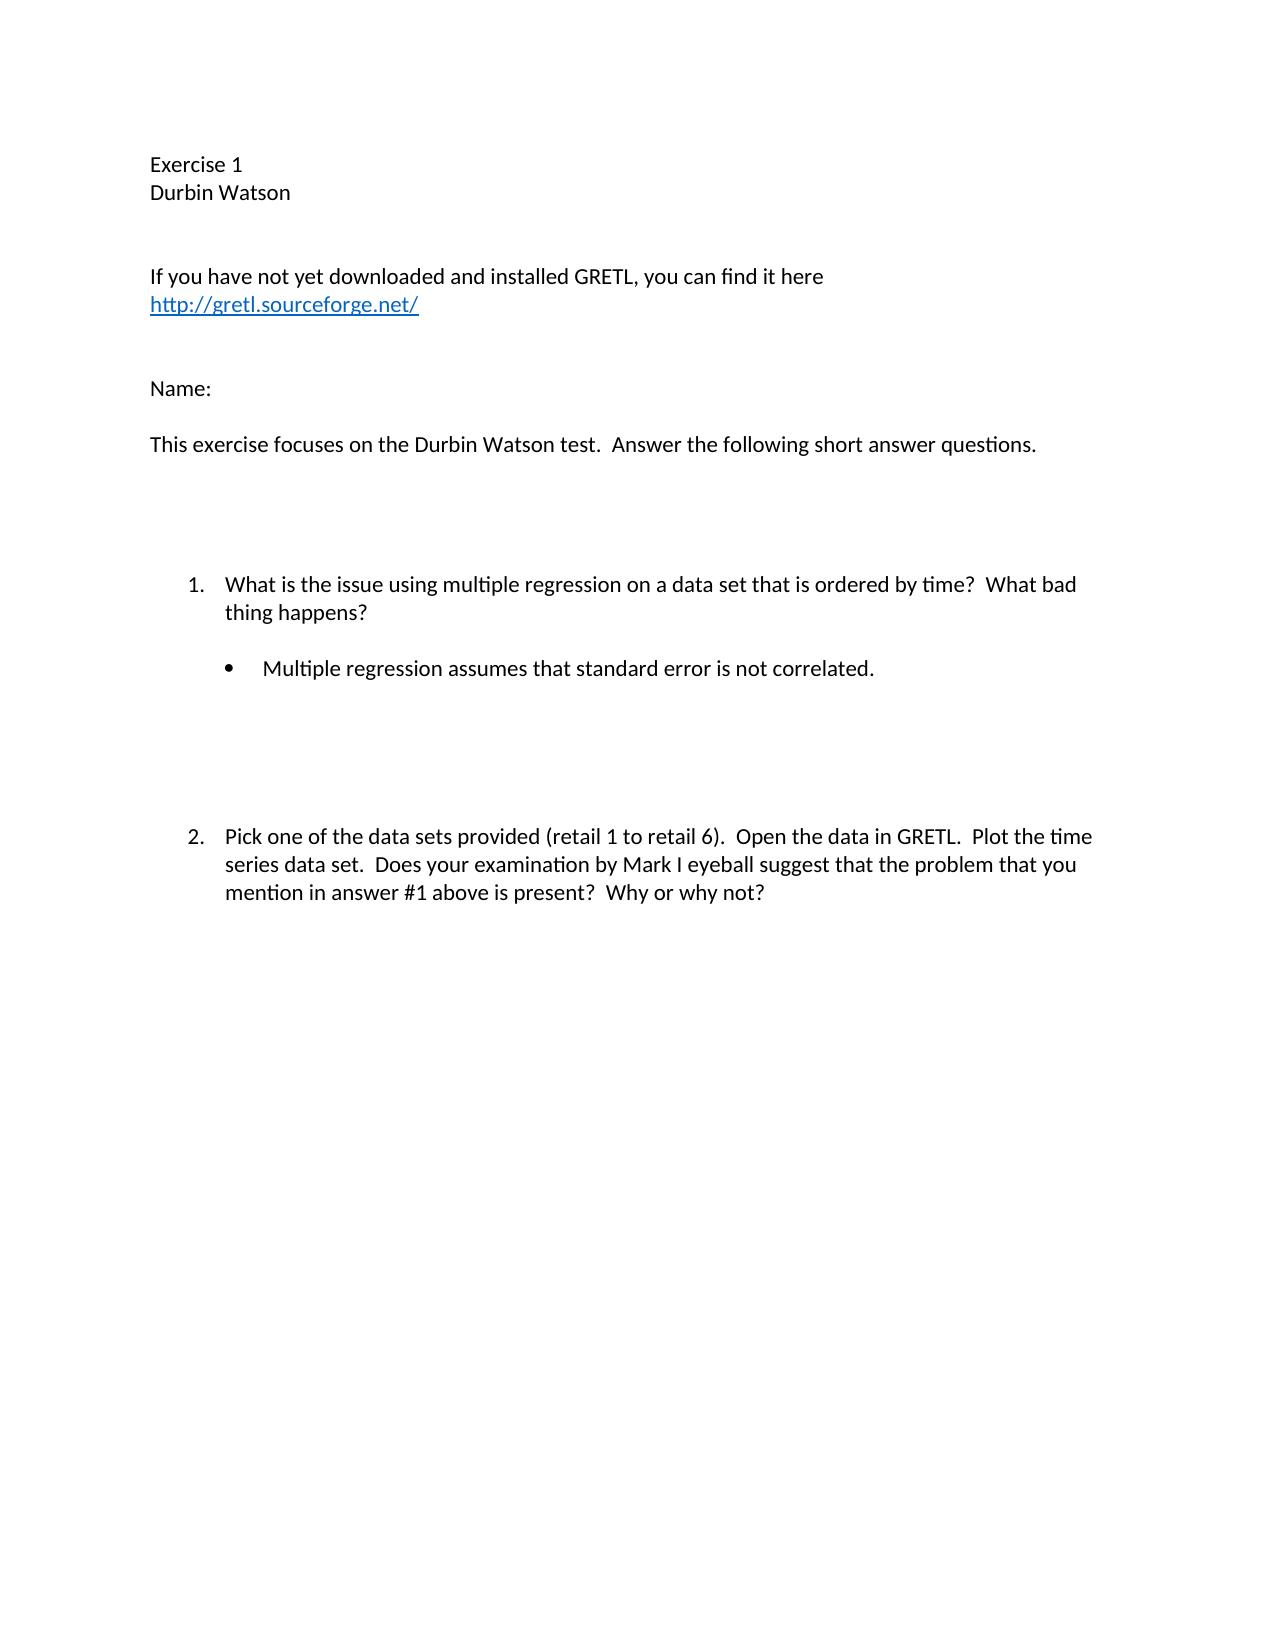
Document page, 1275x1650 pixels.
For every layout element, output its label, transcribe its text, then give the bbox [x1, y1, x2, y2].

list Multiple regression assumes that standard error is not correlated. [225, 654, 1125, 682]
list What is the issue using multiple regression on a data set that is ordered by time? What bad thing happens? [187, 570, 1125, 626]
text Durbin Watson [150, 178, 1125, 206]
text This exercise focuses on the Durbin Watson test. Answer the following short answer questions. [150, 430, 1125, 458]
text If you have not yet downloaded and installed GRETL, you can find it here [150, 262, 1125, 290]
text Exercise 1 [150, 150, 1125, 178]
list Pick one of the data sets provided (retail 1 to retail 6). Open the data in GRETL. Plot the time series data set. Does your examination by Mark I eyeball suggest that the problem that you mention in answer #1 above is present? Why or why not? [187, 822, 1125, 907]
text Name: [150, 374, 1125, 402]
text http://gretl.sourceforge.net/ [150, 290, 1125, 318]
